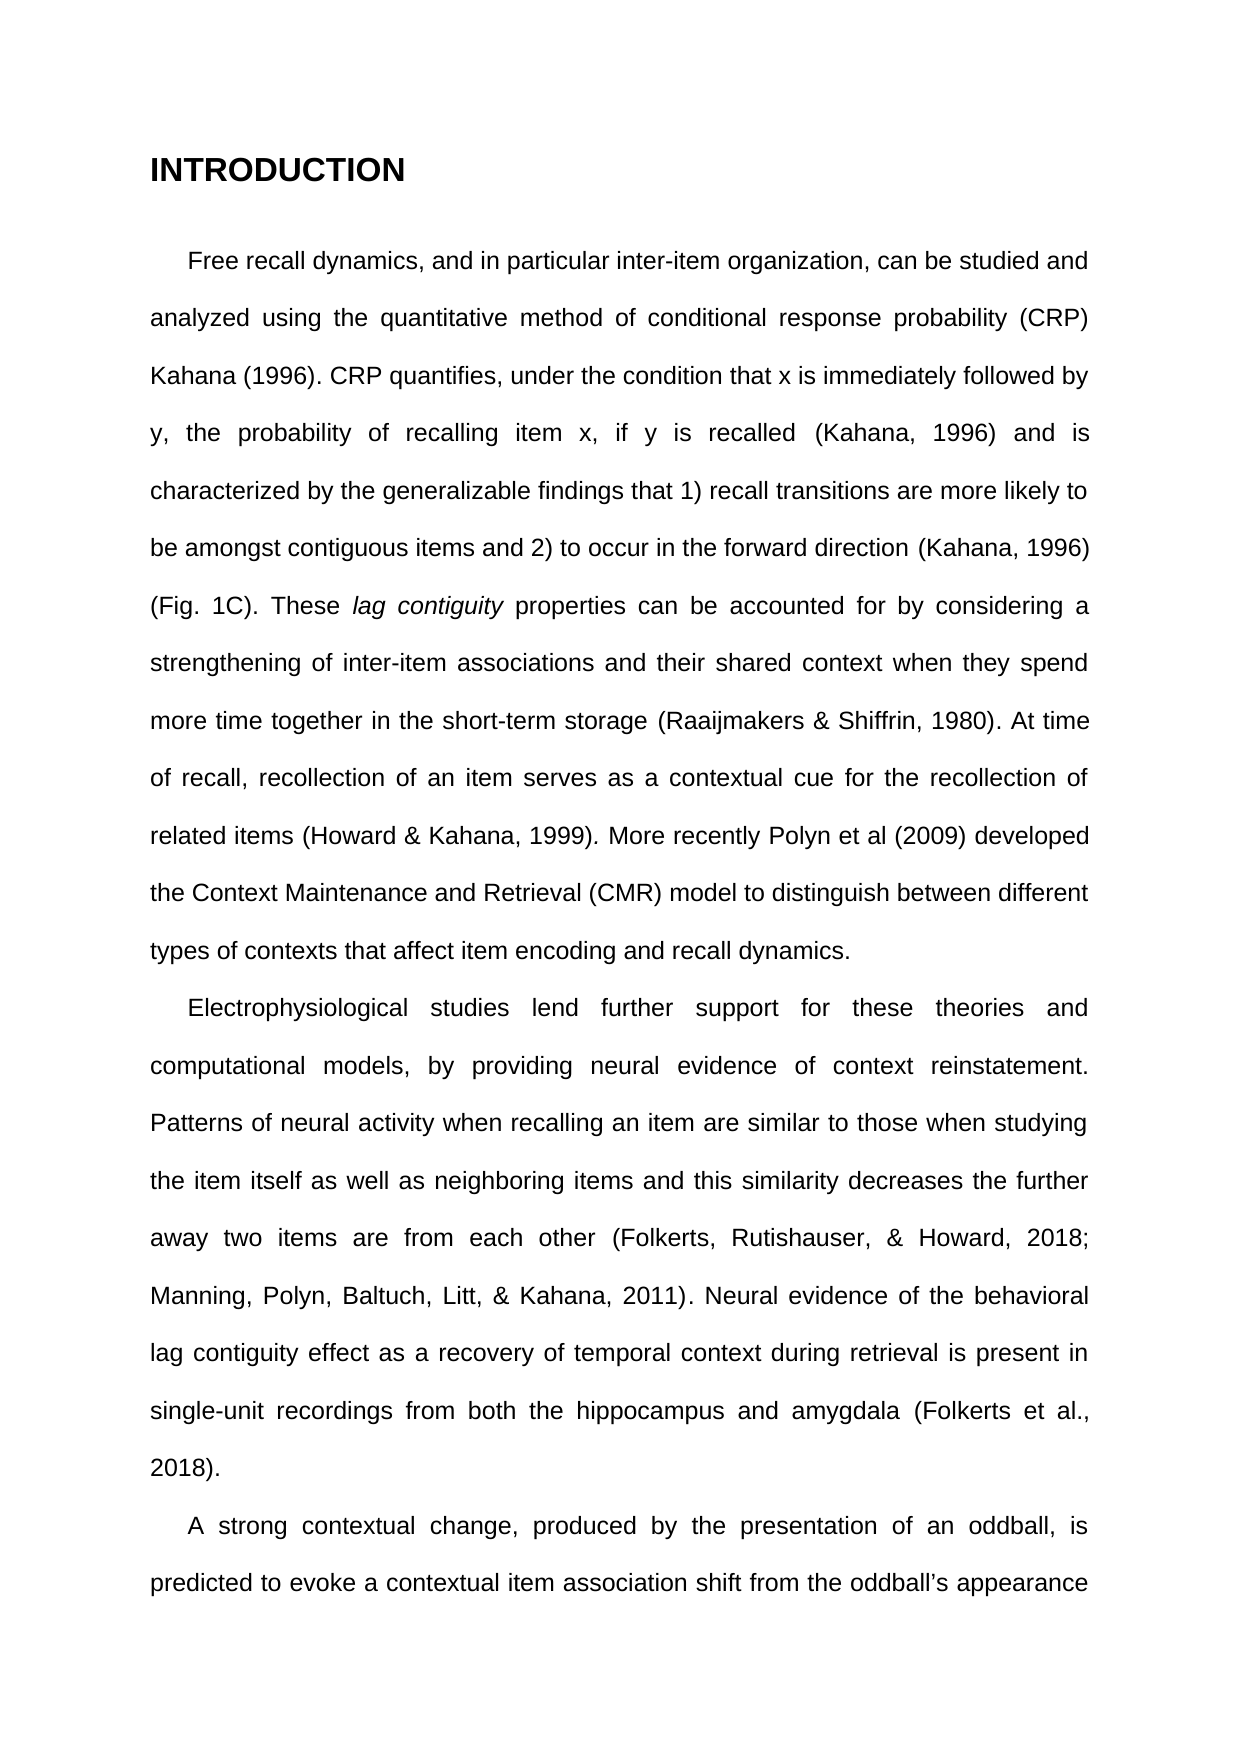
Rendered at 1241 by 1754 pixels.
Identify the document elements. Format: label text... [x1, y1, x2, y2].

text Free recall dynamics, and in particular inter-item organization, can be studied and analyzed using the quantitative method of conditional response probability (CRP) Kahana (1996). CRP quantifies, under the condition that x is immediately followed by y, the probability of recalling item x, if y is recalled (Kahana, 1996) and is characterized by the generalizable findings that 1) recall transitions are more likely to be amongst contiguous items and 2) to occur in the forward direction (Kahana, 1996) (Fig. 1C). These lag contiguity properties can be accounted for by considering a strengthening of inter-item associations and their shared context when they spend more time together in the short-term storage (Raaijmakers & Shiffrin, 1980). At time of recall, recollection of an item serves as a contextual cue for the recollection of related items (Howard & Kahana, 1999). More recently Polyn et al (2009) developed the Context Maintenance and Retrieval (CMR) model to distinguish between different types of contexts that affect item encoding and recall dynamics. [150, 246, 1090, 965]
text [150, 1511, 1090, 1597]
text Electrophysiological studies lend further support for these theories and computational models, by providing neural evidence of context reinstatement. Patterns of neural activity when recalling an item are similar to those when studying the item itself as well as neighboring items and this similarity decreases the further away two items are from each other (Folkerts, Rutishauser, & Howard, 2018; Manning, Polyn, Baltuch, Litt, & Kahana, 2011). Neural evidence of the behavioral lag contiguity effect as a recovery of temporal context during retrieval is present in single-unit recordings from both the hippocampus and amygdala (Folkerts et al., 2018). [150, 993, 1090, 1482]
subtitle INTRODUCTION [150, 150, 1090, 188]
